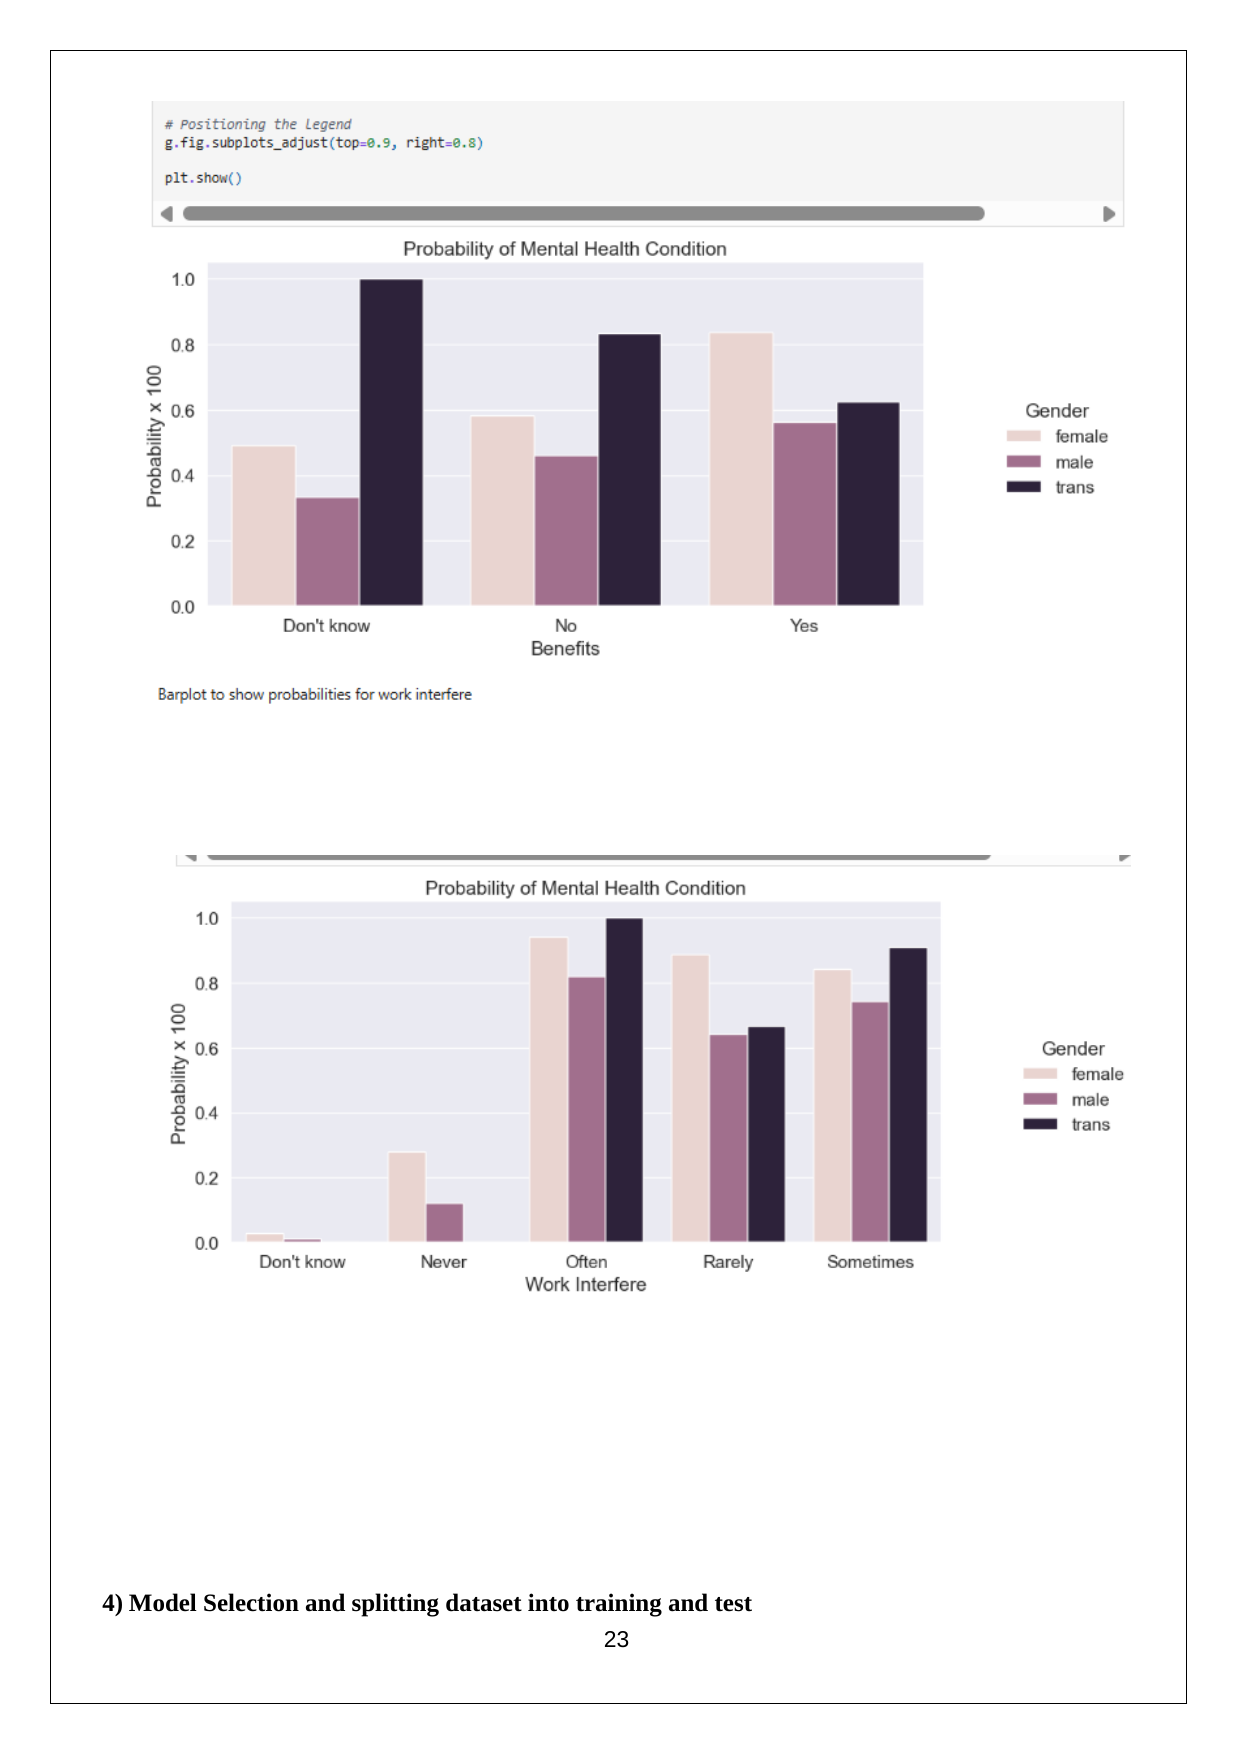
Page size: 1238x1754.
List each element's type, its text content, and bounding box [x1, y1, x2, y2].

picture [102, 101, 1131, 709]
text 4) Model Selection and splitting dataset into training and test [102, 1593, 1131, 1617]
picture [102, 855, 1131, 1325]
